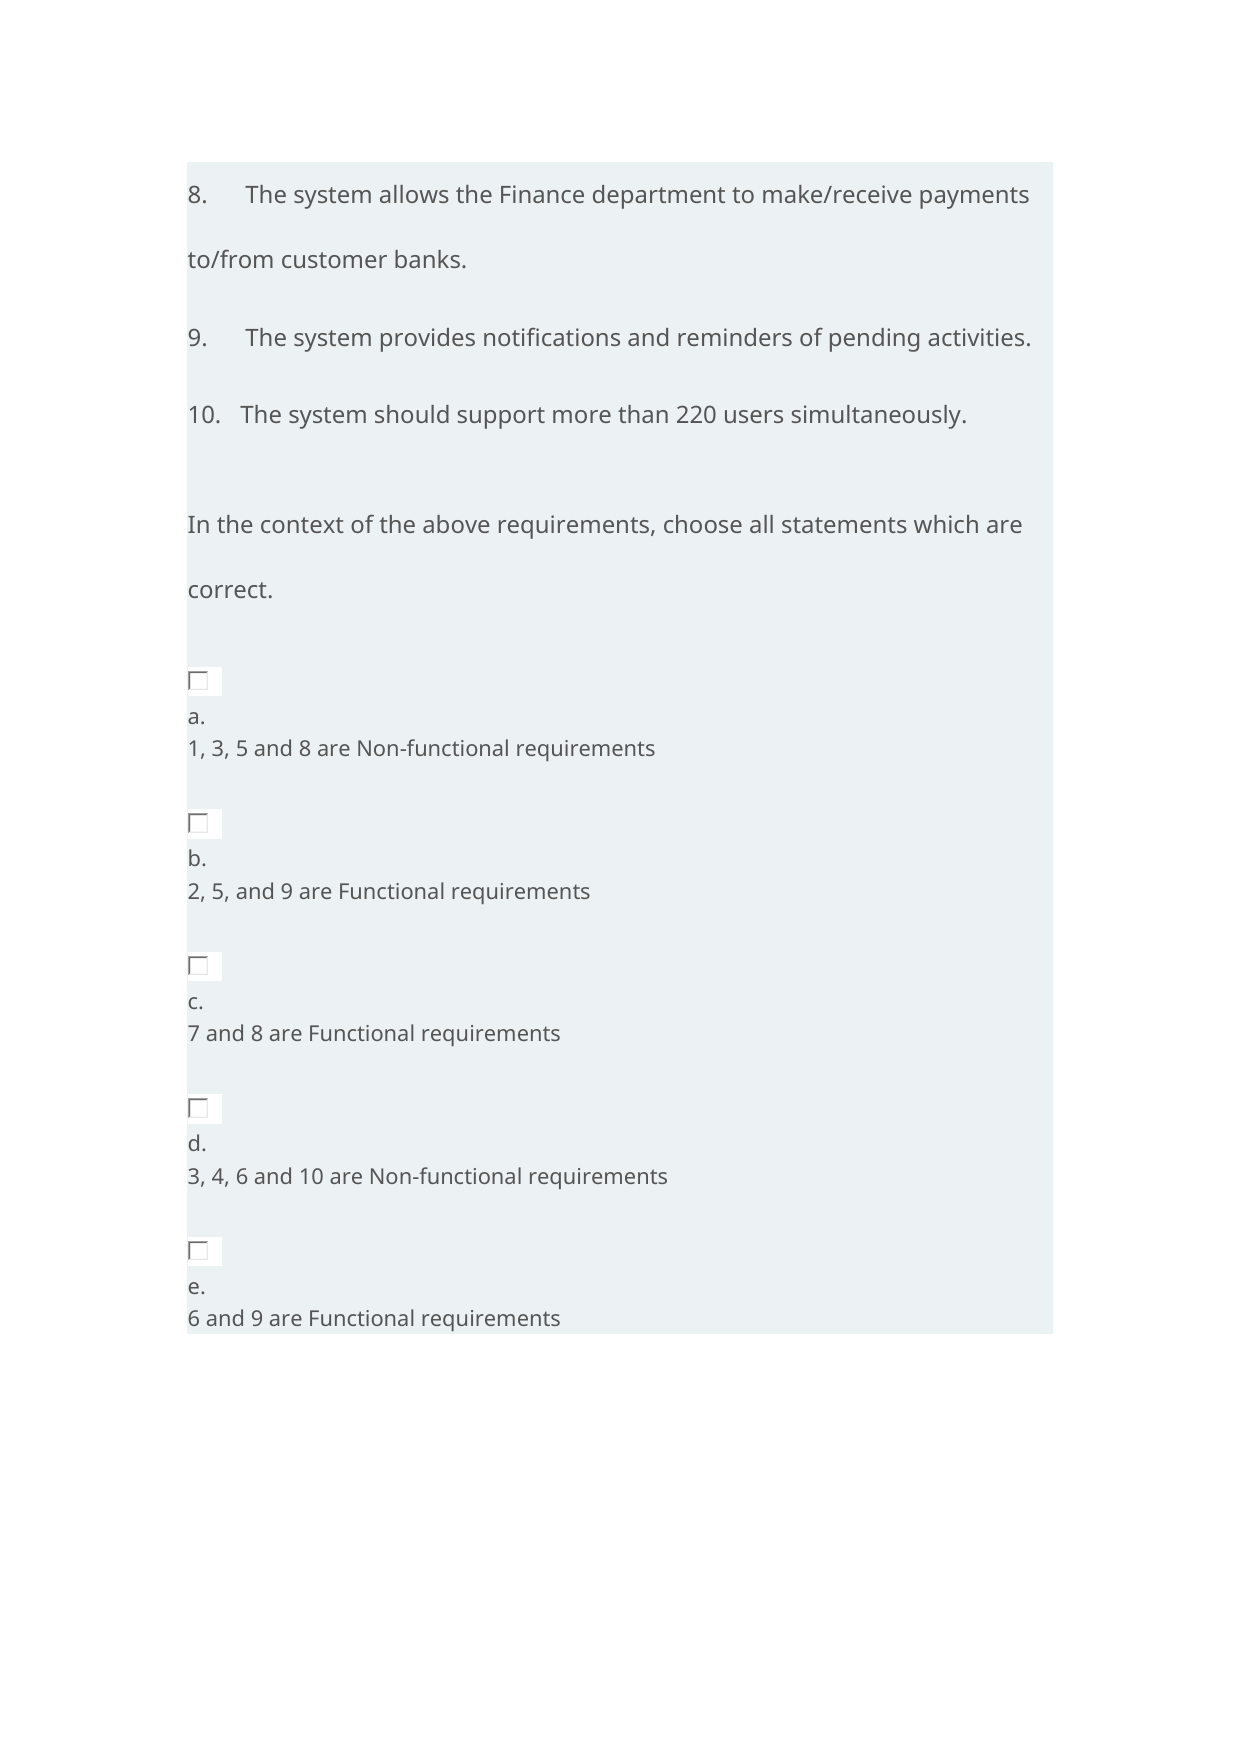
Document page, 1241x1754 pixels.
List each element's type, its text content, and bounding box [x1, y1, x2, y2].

text 8. The system allows the Finance department to make/receive payments to/from customer banks. [187, 162, 1053, 292]
text 3, 4, 6 and 10 are Non-functional requirements [187, 1159, 1053, 1192]
text 7 and 8 are Functional requirements [187, 1017, 1053, 1049]
text 6 and 9 are Functional requirements [187, 1302, 1053, 1334]
text 2, 5, and 9 are Functional requirements [187, 874, 1053, 907]
text 1, 3, 5 and 8 are Non-functional requirements [187, 732, 1053, 764]
text c. [187, 984, 1053, 1017]
text 9. The system provides notifications and reminders of pending activities. [187, 304, 1053, 369]
text a. [187, 699, 1053, 732]
text 10. The system should support more than 220 users simultaneously. [187, 382, 1053, 447]
text In the context of the above requirements, choose all statements which are correct. [187, 492, 1053, 622]
text b. [187, 842, 1053, 874]
text d. [187, 1127, 1053, 1159]
text e. [187, 1269, 1053, 1302]
